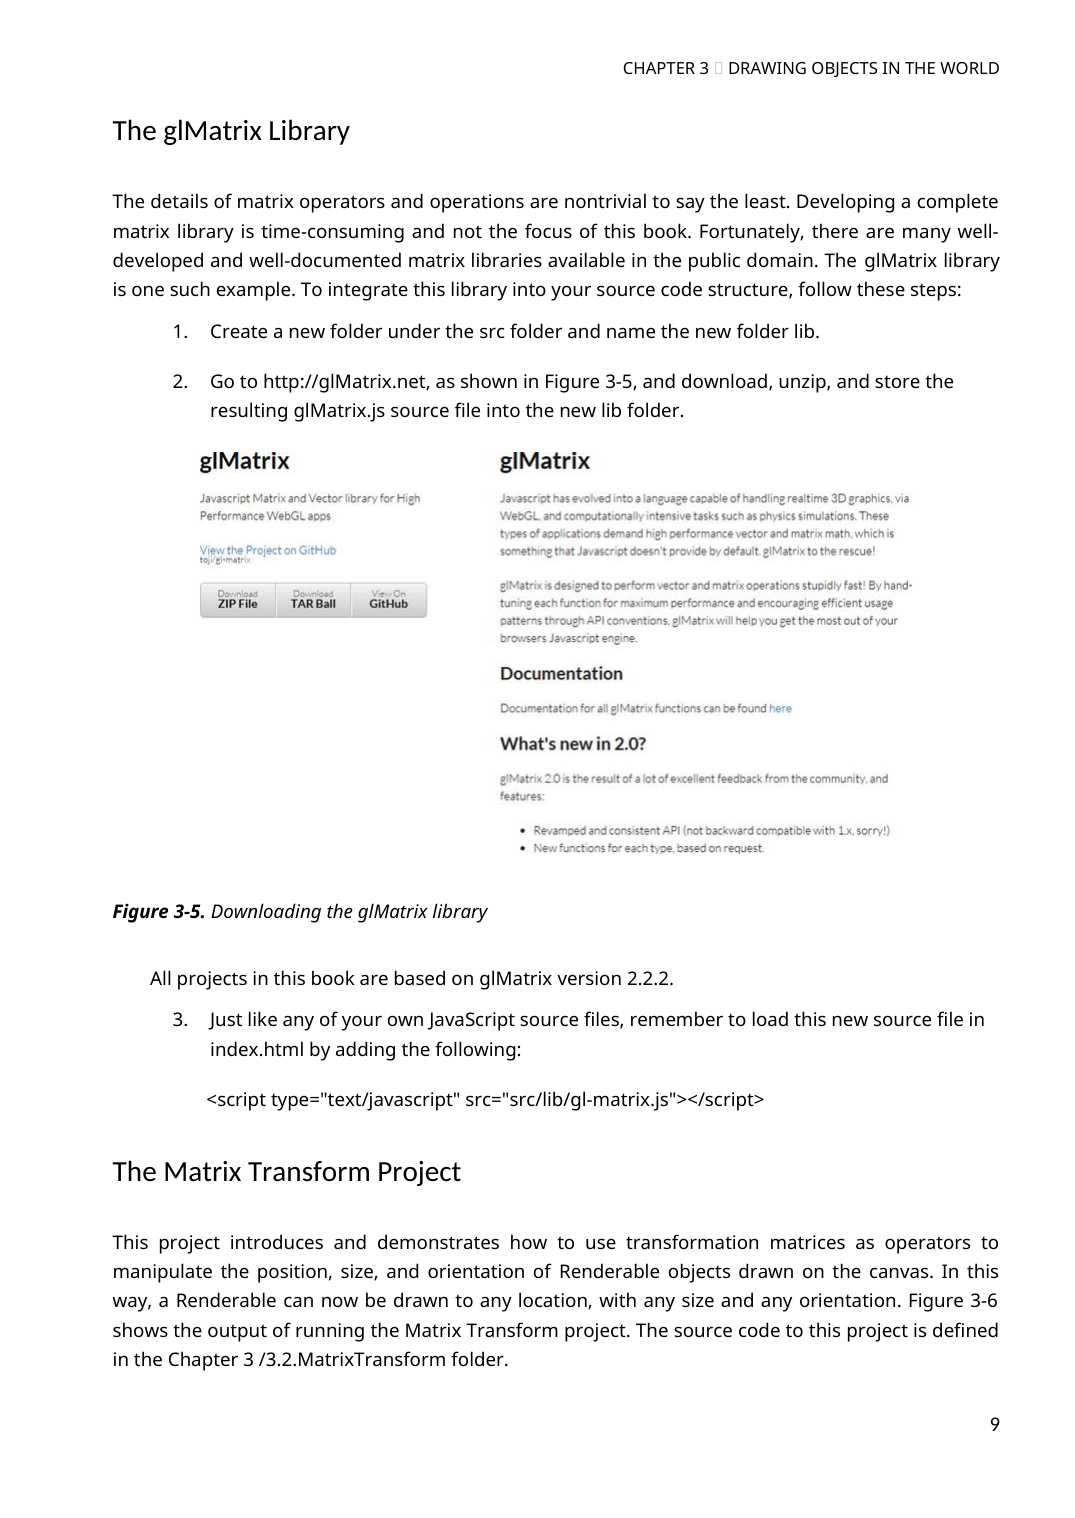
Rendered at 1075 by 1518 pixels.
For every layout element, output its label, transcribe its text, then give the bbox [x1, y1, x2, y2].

list Just like any of your own JavaScript source files, remember to load this new source file in index.html by adding the following: [172, 1007, 1000, 1061]
text This project introduces and demonstrates how to use transformation matrices as operators to manipulate the position, size, and orientation of Renderable objects drawn on the canvas. In this way, a Renderable can now be drawn to any location, with any size and any orientation. Figure 3-6 shows the output of running the Matrix Transform project. The source code to this project is defined in the Chapter 3 /3.2.MatrixTransform folder. [112, 1229, 1000, 1372]
text The details of matrix operators and operations are nontrivial to say the least. Developing a complete matrix library is time-consuming and not the focus of this book. Fortunately, there are many well-developed and well-documented matrix libraries available in the public domain. The glMatrix library is one such example. To integrate this library into your source code structure, follow these steps: [112, 189, 1000, 302]
subtitle The Matrix Transform Project [112, 1153, 1000, 1188]
text <script type="text/javascript" src="src/lib/gl-matrix.js"></script> [206, 1086, 1000, 1111]
subtitle The glMatrix Library [112, 112, 1000, 148]
list Create a new folder under the src folder and name the new folder lib. [172, 318, 880, 344]
text Figure 3-5. Downloading the glMatrix library [112, 898, 1000, 923]
text All projects in this book are based on glMatrix version 2.2.2. [112, 965, 1000, 990]
list Go to http://glMatrix.net, as shown in Figure 3-5, and download, unzip, and store the resulting glMatrix.js source file into the new lib folder. [172, 368, 1000, 423]
picture [199, 452, 913, 854]
